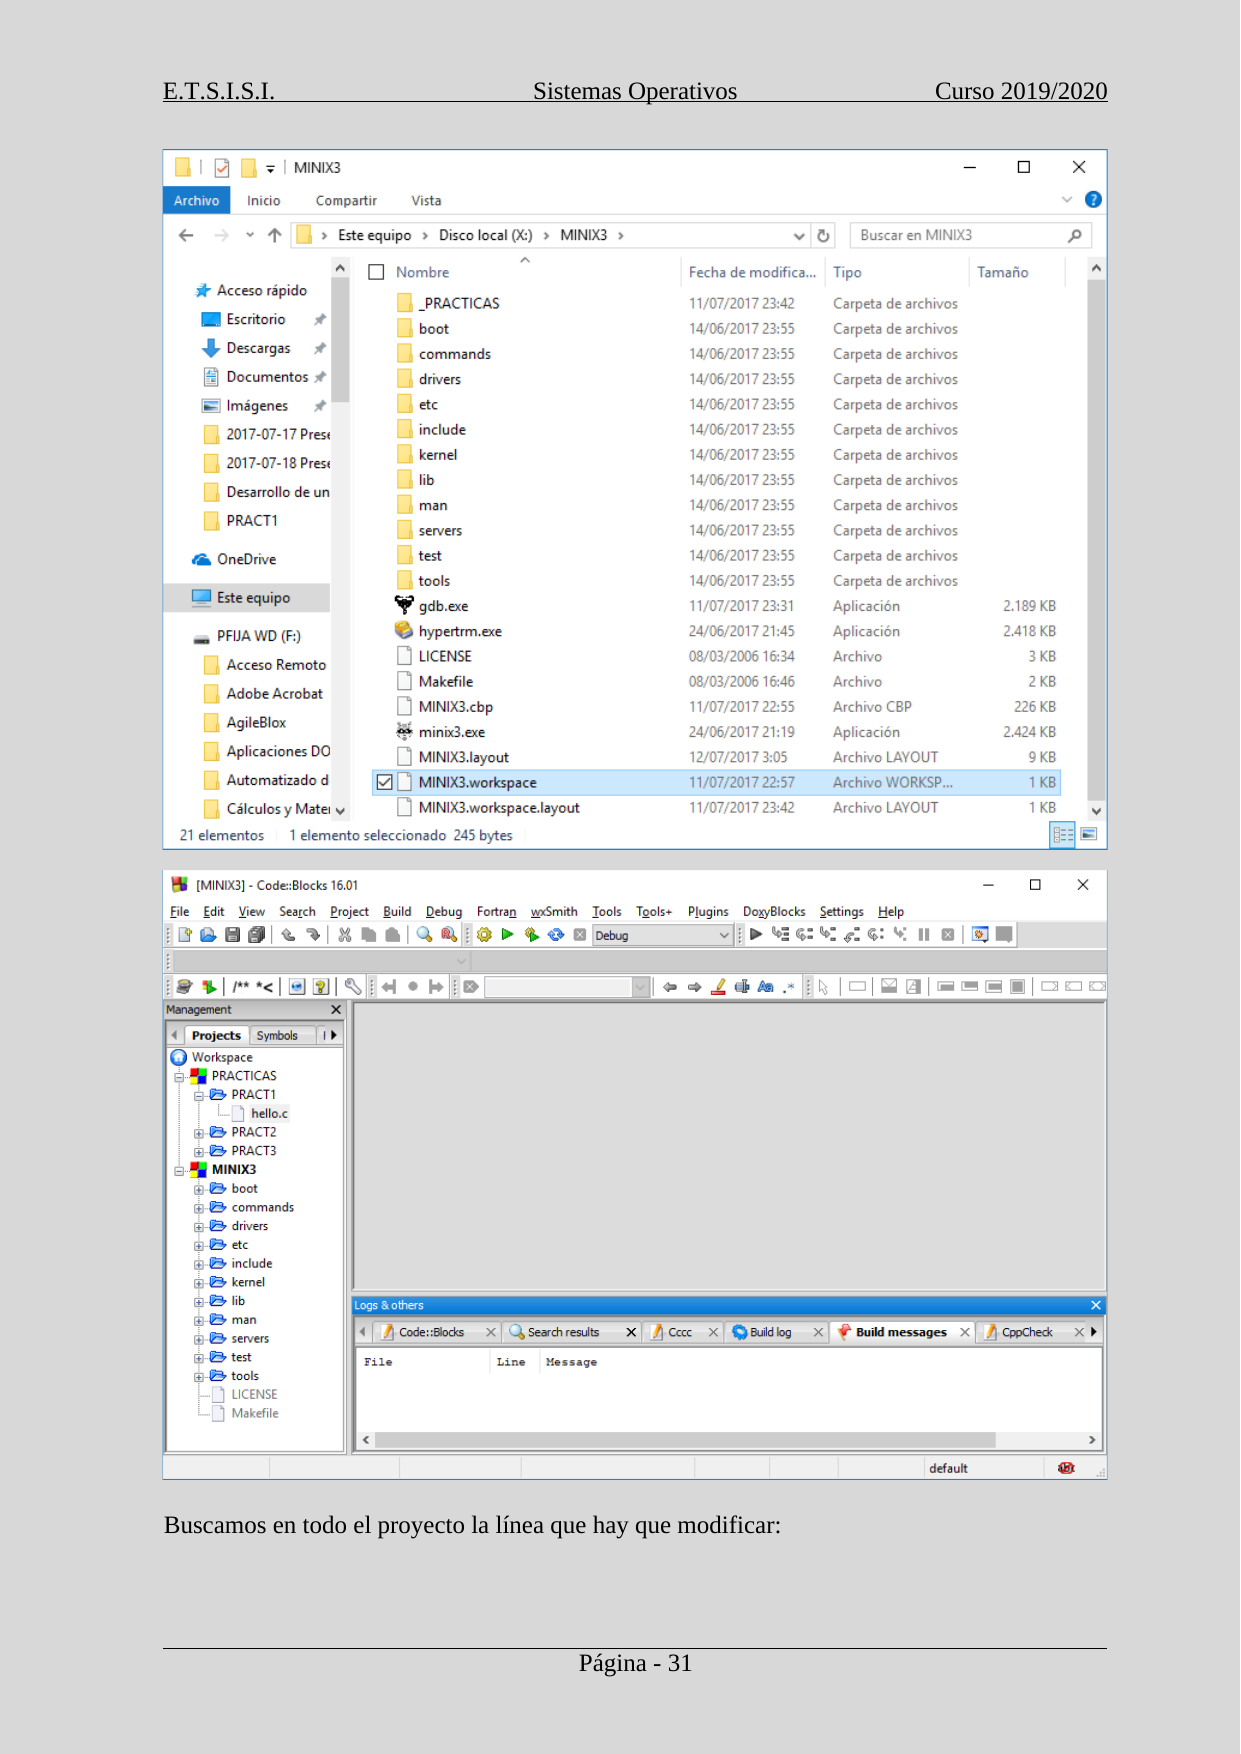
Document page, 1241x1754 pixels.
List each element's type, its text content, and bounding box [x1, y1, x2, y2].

text Buscamos en todo el proyecto la línea que hay que modificar: [163, 1480, 1108, 1539]
picture [162, 870, 1108, 1480]
picture [162, 149, 1108, 850]
